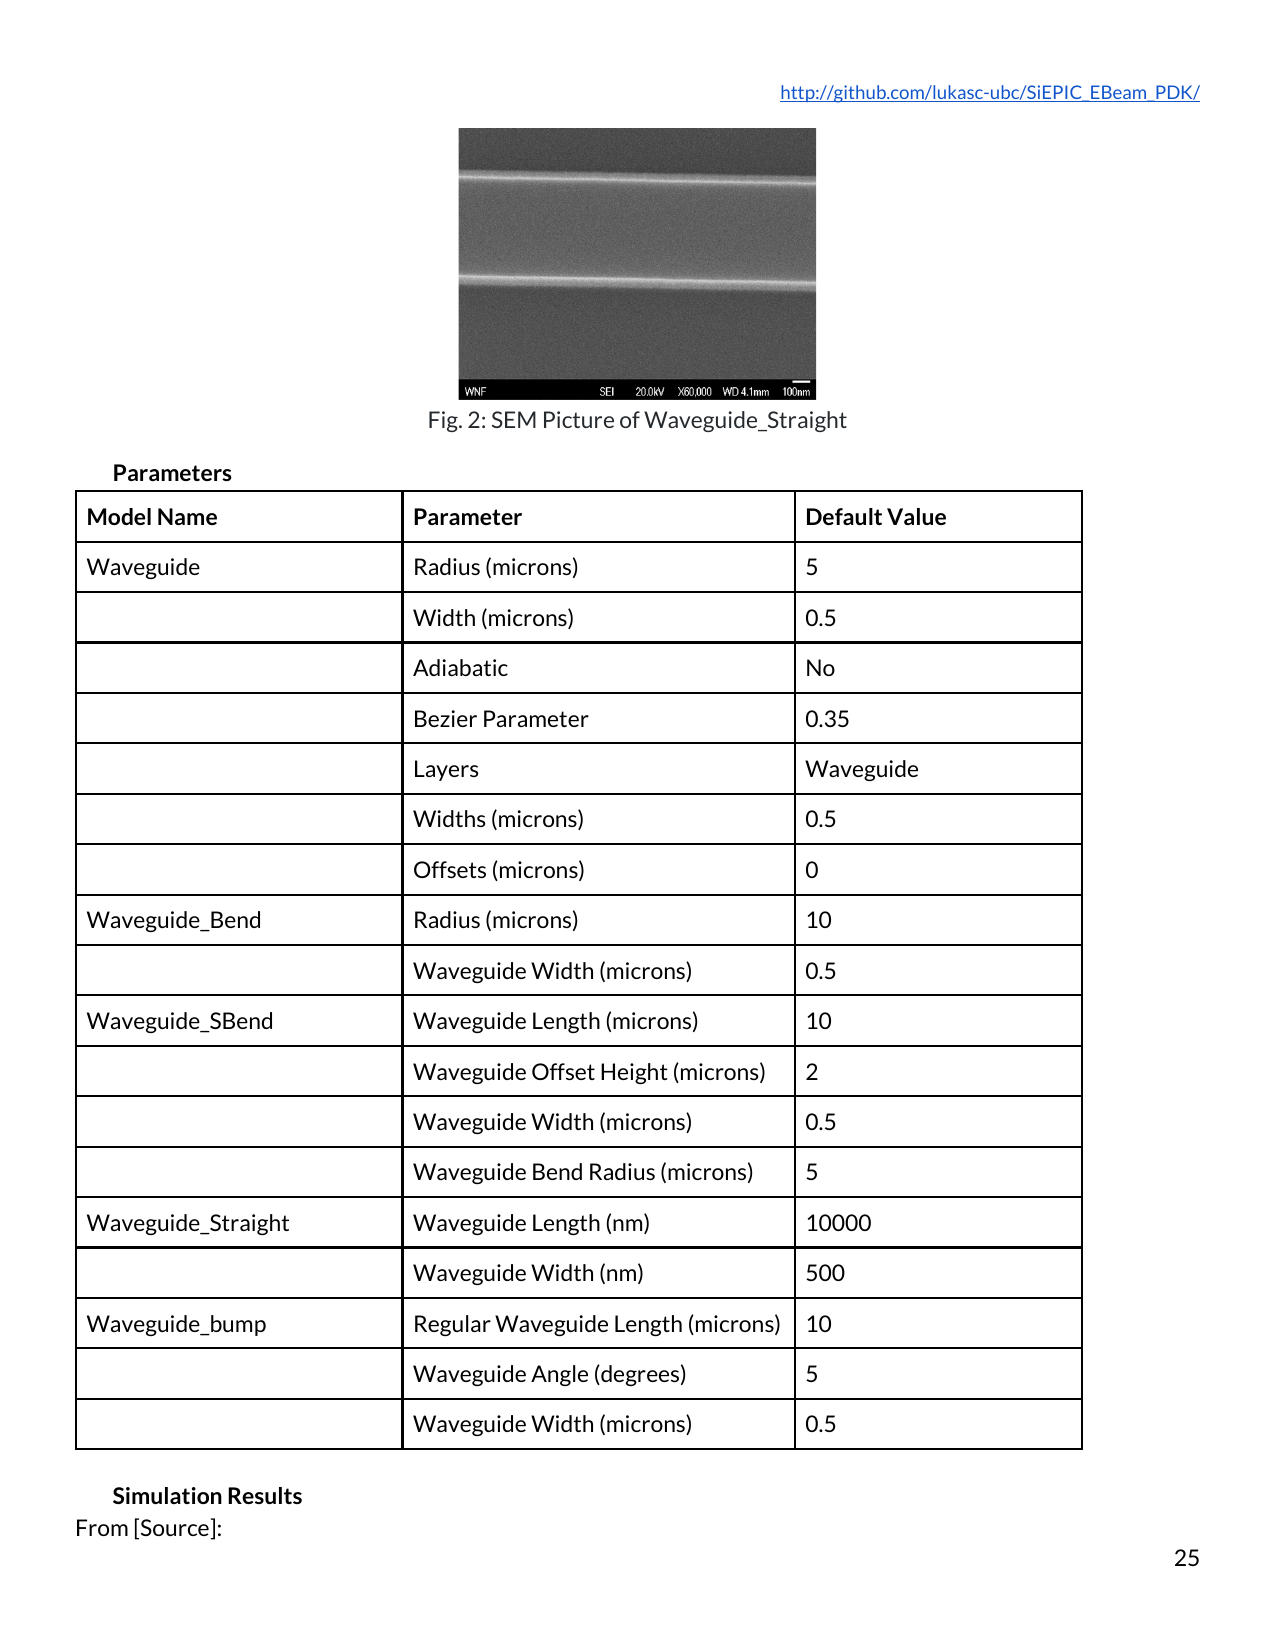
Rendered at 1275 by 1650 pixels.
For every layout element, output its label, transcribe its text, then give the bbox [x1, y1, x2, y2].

subtitle Simulation Results [112, 1482, 1200, 1509]
table_cell Waveguide_SBend [77, 996, 401, 1045]
table_cell Width (microns) [404, 593, 794, 641]
table_cell Waveguide Bend Radius (microns) [404, 1148, 794, 1196]
table_header Model Name [77, 492, 401, 541]
table_cell 0.5 [796, 946, 1081, 994]
table_cell Waveguide Width (microns) [404, 946, 794, 994]
table_cell Offsets (microns) [404, 845, 794, 893]
table_cell Waveguide Width (microns) [404, 1400, 794, 1448]
table_cell 5 [796, 1148, 1081, 1196]
table_cell Regular Waveguide Length (microns) [404, 1299, 794, 1347]
table_cell Waveguide [796, 744, 1081, 793]
table_cell Radius (microns) [404, 896, 794, 944]
table_cell Waveguide Angle (degrees) [404, 1349, 794, 1398]
table_cell Waveguide Length (microns) [404, 996, 794, 1045]
table_cell 0.5 [796, 795, 1081, 843]
table_cell [77, 1400, 401, 1448]
picture [458, 128, 817, 400]
table_cell [77, 694, 401, 742]
table_cell Waveguide Length (nm) [404, 1198, 794, 1246]
table_cell Waveguide_Straight [77, 1198, 401, 1246]
table_cell Layers [404, 744, 794, 793]
table_cell [77, 946, 401, 994]
table_cell Bezier Parameter [404, 694, 794, 742]
table_cell Widths (microns) [404, 795, 794, 843]
table_cell 5 [796, 543, 1081, 591]
table_cell [77, 1148, 401, 1196]
table_cell [77, 644, 401, 692]
table_header Parameter [404, 492, 794, 541]
table_cell [77, 593, 401, 641]
table_cell 0.5 [796, 1400, 1081, 1448]
table_cell 10 [796, 896, 1081, 944]
text Fig. 2: SEM Picture of Waveguide_Straight [75, 406, 1200, 434]
table_cell [77, 1047, 401, 1095]
table_cell 500 [796, 1249, 1081, 1297]
table_header Default Value [796, 492, 1081, 541]
table_cell 0.35 [796, 694, 1081, 742]
table_cell [77, 795, 401, 843]
table_cell [77, 845, 401, 893]
table_cell Waveguide Width (microns) [404, 1097, 794, 1146]
table_cell No [796, 644, 1081, 692]
table_cell Waveguide_bump [77, 1299, 401, 1347]
table_cell Waveguide_Bend [77, 896, 401, 944]
table_cell [77, 1249, 401, 1297]
table_cell [77, 744, 401, 793]
table_cell 0.5 [796, 593, 1081, 641]
table_cell 0.5 [796, 1097, 1081, 1146]
table_cell 10 [796, 996, 1081, 1045]
table_cell Waveguide [77, 543, 401, 591]
table_cell 0 [796, 845, 1081, 893]
table_cell Adiabatic [404, 644, 794, 692]
table_cell [77, 1349, 401, 1398]
table_cell 2 [796, 1047, 1081, 1095]
table_cell [77, 1097, 401, 1146]
table_cell 10 [796, 1299, 1081, 1347]
table_cell 10000 [796, 1198, 1081, 1246]
table_cell Waveguide Width (nm) [404, 1249, 794, 1297]
table_cell Waveguide Offset Height (microns) [404, 1047, 794, 1095]
table_cell Radius (microns) [404, 543, 794, 591]
table_cell 5 [796, 1349, 1081, 1398]
subtitle Parameters [112, 459, 1200, 486]
text From [Source]: [75, 1513, 1200, 1541]
